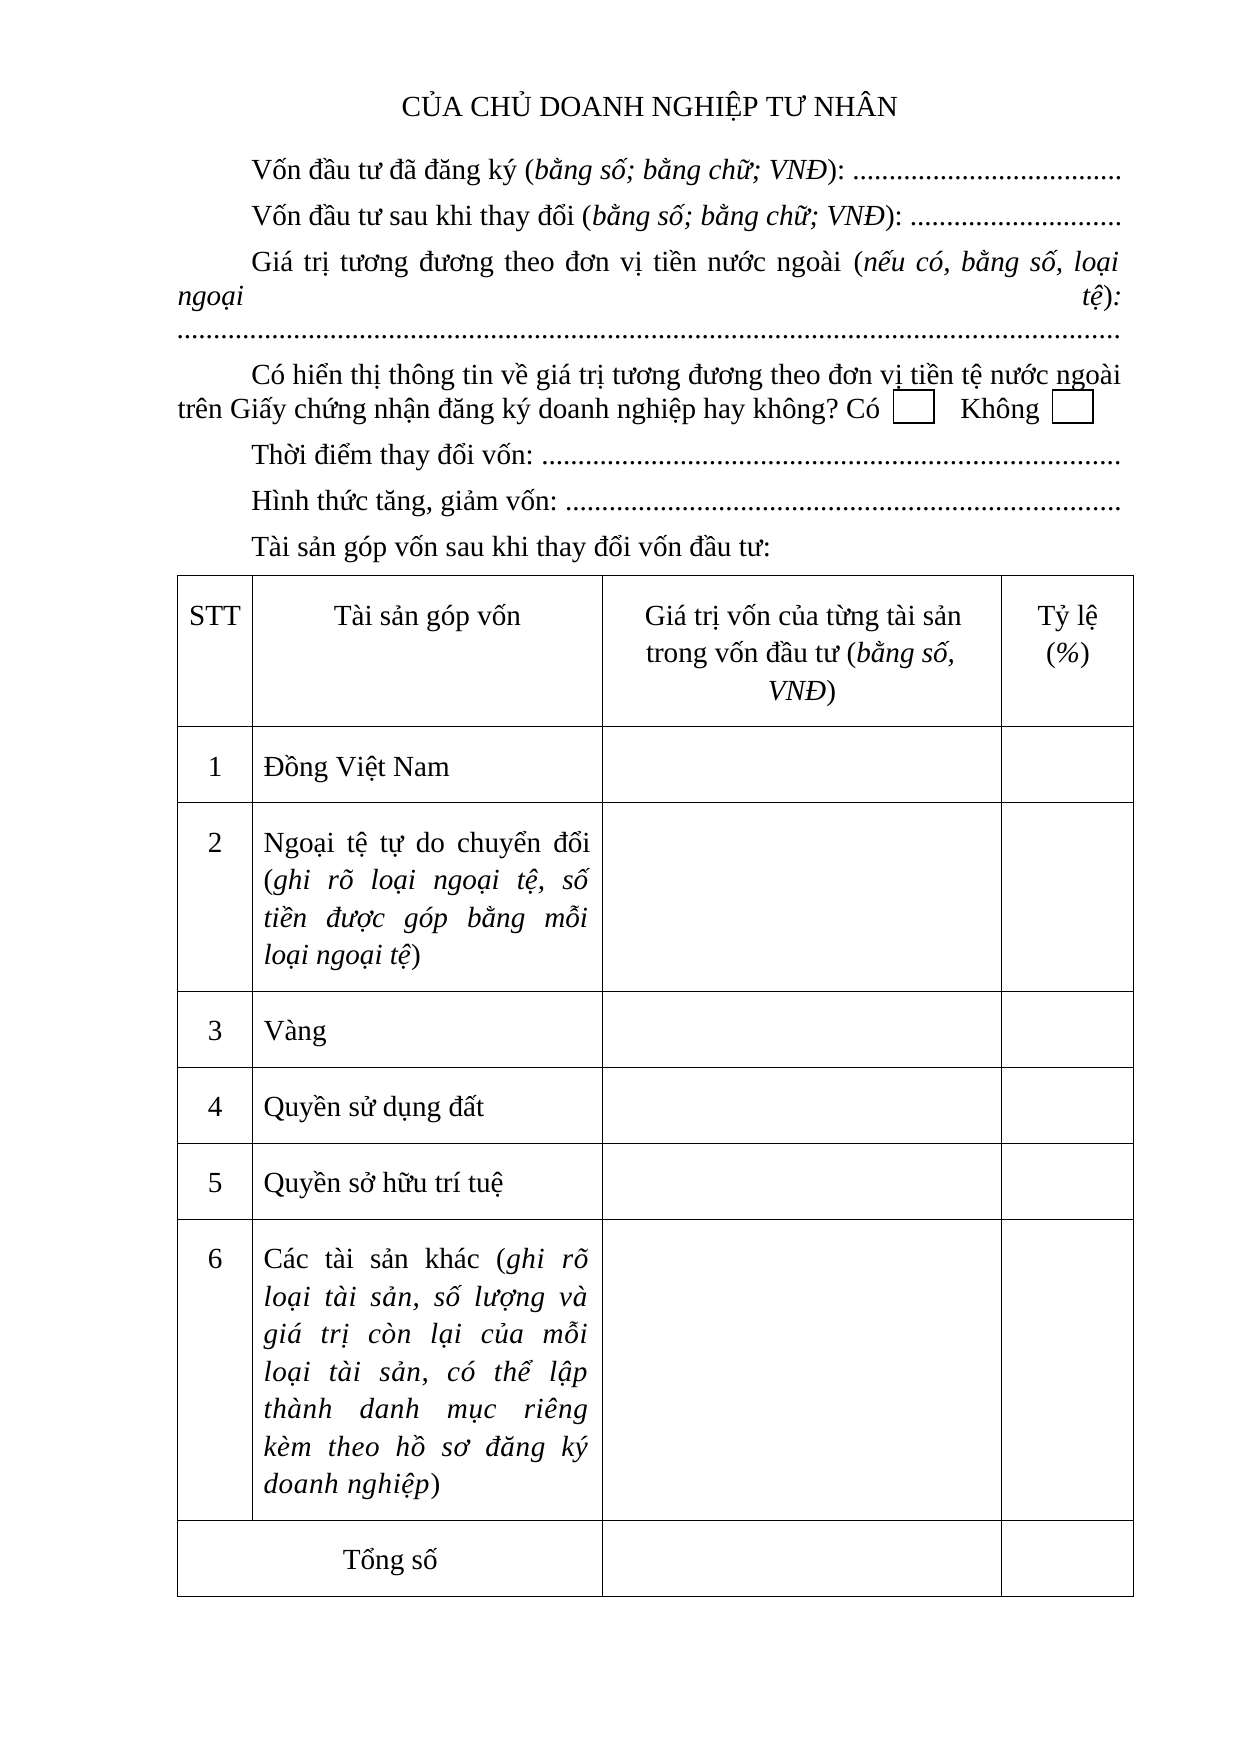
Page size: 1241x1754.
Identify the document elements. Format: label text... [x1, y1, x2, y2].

table_cell 5 [178, 1144, 252, 1219]
table_cell [603, 992, 1001, 1067]
table_cell [1002, 727, 1133, 802]
table_header Tài sản góp vốn [253, 576, 602, 726]
table_cell [1002, 803, 1133, 991]
table_cell [603, 1220, 1001, 1520]
table_cell Quyền sở hữu trí tuệ [253, 1144, 602, 1219]
table_cell [603, 1521, 1001, 1596]
table_cell [1002, 1144, 1133, 1219]
table_cell 2 [178, 803, 252, 991]
text Thời điểm thay đổi vốn: [177, 437, 1122, 471]
table_cell [1002, 992, 1133, 1067]
table_cell Đồng Việt Nam [253, 727, 602, 802]
table_cell 1 [178, 727, 252, 802]
table_header Tỷ lệ (%) [1002, 576, 1133, 726]
table_cell [1002, 1521, 1133, 1596]
table_cell 3 [178, 992, 252, 1067]
table_cell [603, 1068, 1001, 1143]
text CỦA CHỦ DOANH NGHIỆP TƯ NHÂN [177, 89, 1122, 122]
text Hình thức tăng, giảm vốn: [177, 483, 1122, 517]
table_cell [603, 727, 1001, 802]
table_cell Vàng [253, 992, 602, 1067]
text Tài sản góp vốn sau khi thay đổi vốn đầu tư: [177, 529, 1122, 563]
table_cell Ngoại tệ tự do chuyển đổi (ghi rõ loại ngoại tệ, số tiền được góp bằng mỗi loại ngoại tệ) [253, 803, 602, 991]
table_cell [603, 1144, 1001, 1219]
table_cell 4 [178, 1068, 252, 1143]
text Giá trị tương đương theo đơn vị tiền nước ngoài (nếu có, bằng số, loại ngoại tệ): [177, 244, 1122, 345]
table_cell Các tài sản khác (ghi rõ loại tài sản, số lượng và giá trị còn lại của mỗi loại tài sản, có thể lập thành danh mục riêng kèm theo hồ sơ đăng ký doanh nghiệp) [253, 1220, 602, 1520]
table_cell Tổng số [178, 1521, 602, 1596]
table_header Giá trị vốn của từng tài sản trong vốn đầu tư (bằng số, VNĐ) [603, 576, 1001, 726]
table_cell [603, 803, 1001, 991]
table_cell [1002, 1068, 1133, 1143]
table_cell [1002, 1220, 1133, 1520]
text Có hiển thị thông tin về giá trị tương đương theo đơn vị tiền tệ nước ngoài trên Giấy chứng nhận đăng ký doanh nghiệp hay không? Có Không [177, 357, 1122, 424]
text Vốn đầu tư sau khi thay đổi (bằng số; bằng chữ; VNĐ): [177, 198, 1122, 232]
text Vốn đầu tư đã đăng ký (bằng số; bằng chữ; VNĐ): [177, 152, 1122, 186]
table_header STT [178, 576, 252, 726]
table_cell Quyền sử dụng đất [253, 1068, 602, 1143]
table_cell 6 [178, 1220, 252, 1520]
